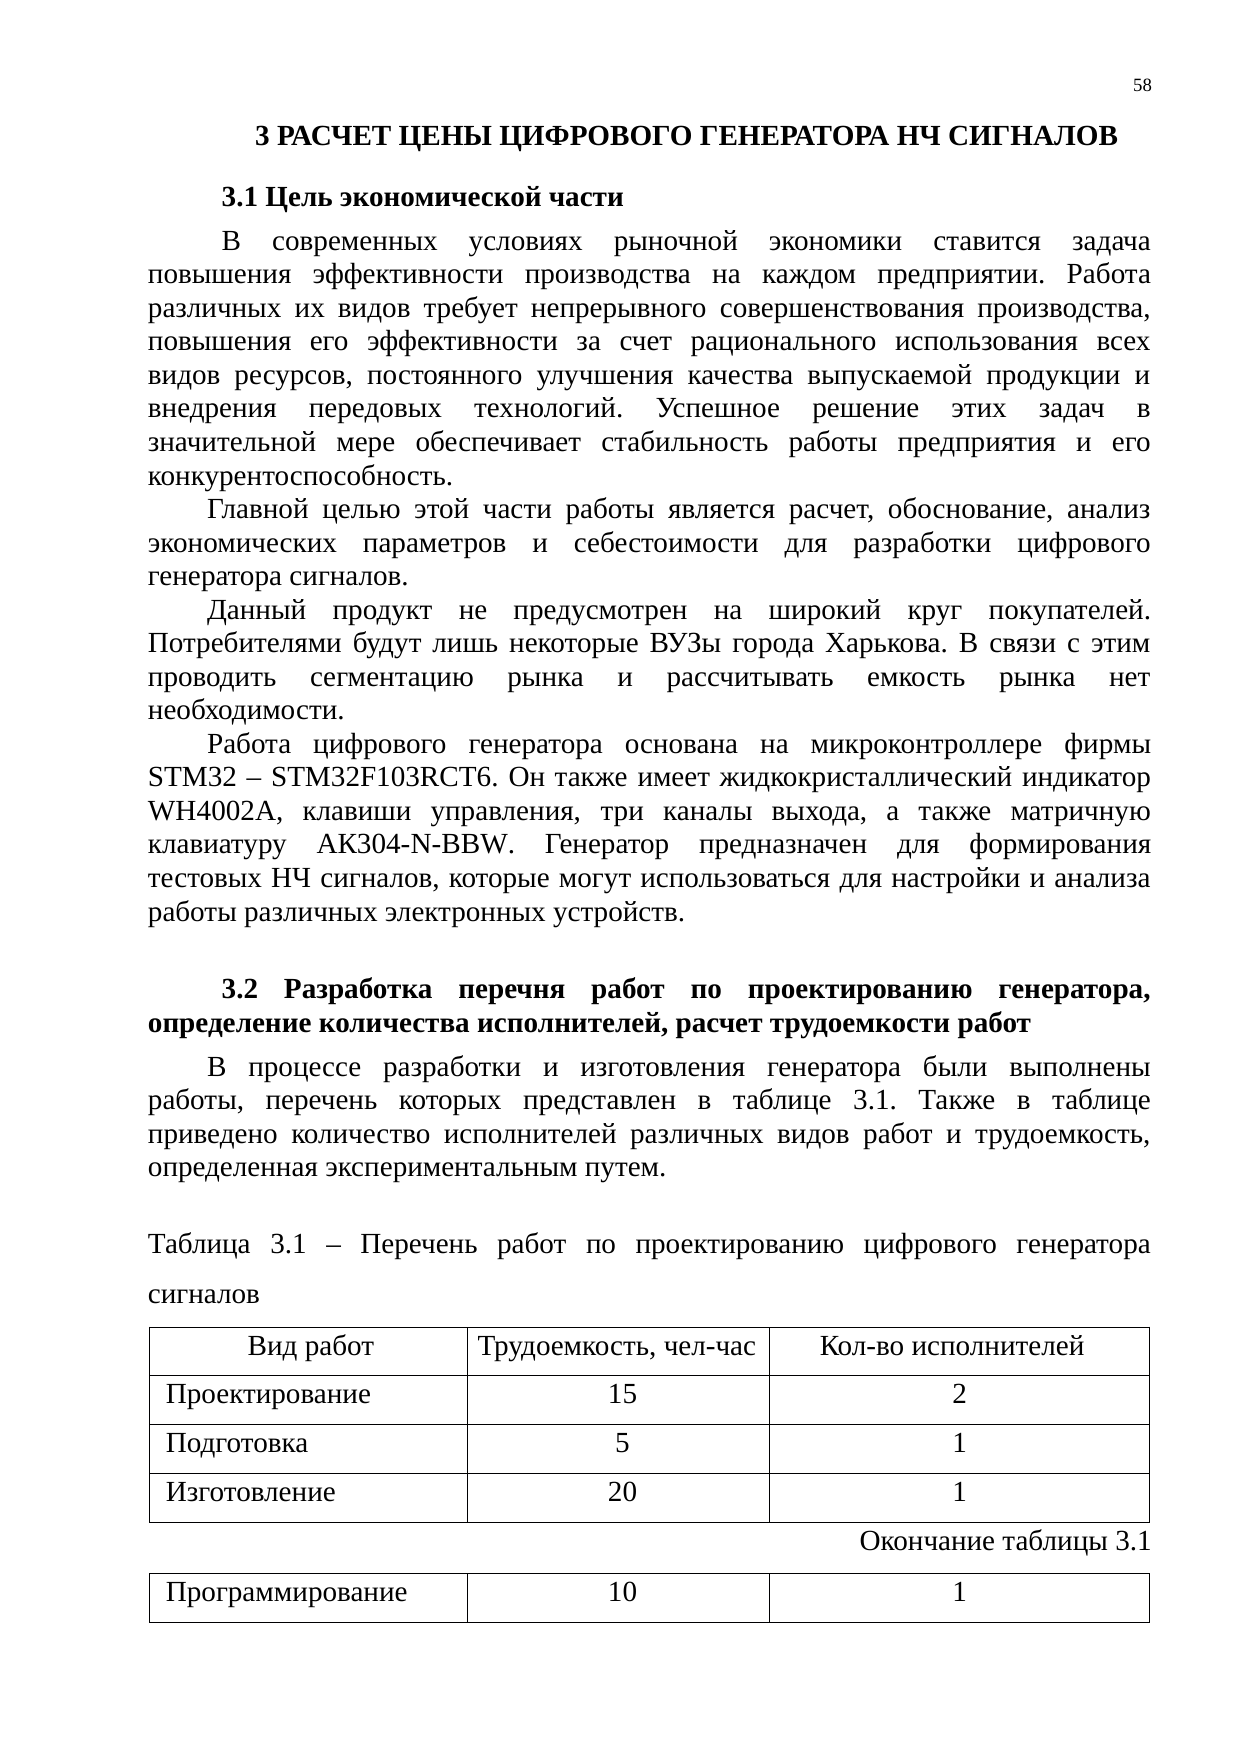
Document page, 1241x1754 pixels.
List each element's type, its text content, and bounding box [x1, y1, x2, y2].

table_header Трудоемкость, чел-час [468, 1328, 769, 1375]
text Главной целью этой части работы является расчет, обоснование, анализ экономических параметров и себестоимости для разработки цифрового генератора сигналов. [148, 491, 1152, 592]
text В современных условиях рыночной экономики ставится задача повышения эффективности производства на каждом предприятии. Работа различных их видов требует непрерывного совершенствования производства, повышения его эффективности за счет рационального использования всех видов ресурсов, постоянного улучшения качества выпускаемой продукции и внедрения передовых технологий. Успешное решение этих задач в значительной мере обеспечивает стабильность работы предприятия и его конкурентоспособность. [148, 223, 1152, 491]
text 3.1 Цель экономической части [148, 179, 1152, 212]
table_cell 20 [468, 1474, 769, 1522]
text Окончание таблицы 3.1 [148, 1523, 1152, 1557]
table_cell Проектирование [150, 1376, 467, 1424]
list Данный продукт не предусмотрен на широкий круг покупателей. Потребителями будут лишь некоторые ВУЗы города Харькова. В связи с этим проводить сегментацию рынка и рассчитывать емкость рынка нет необходимости. [148, 592, 1152, 726]
table_cell 15 [468, 1376, 769, 1424]
table_header Кол-во исполнителей [770, 1328, 1149, 1375]
table_cell 2 [770, 1376, 1149, 1424]
text 3.2 Разработка перечня работ по проектированию генератора, определение количества исполнителей, расчет трудоемкости работ [148, 971, 1152, 1038]
text 3 РАСЧЕТ ЦЕНЫ ЦИФРОВОГО ГЕНЕРАТОРА НЧ СИГНАЛОВ [148, 118, 1152, 152]
table_header 10 [468, 1574, 769, 1622]
table_cell 1 [770, 1425, 1149, 1473]
list Работа цифрового генератора основана на микроконтроллере фирмы STM32 – STM32F103RCT6. Он также имеет жидкокристаллический индикатор WH4002A, клавиши управления, три каналы выхода, а также матричную клавиатуру АК304-N-BBW. Генератор предназначен для формирования тестовых НЧ сигналов, которые могут использоваться для настройки и анализа работы различных электронных устройств. [148, 726, 1152, 927]
table_cell Изготовление [150, 1474, 467, 1522]
text Таблица 3.1 – Перечень работ по проектированию цифрового генератора сигналов [148, 1226, 1152, 1310]
text В процессе разработки и изготовления генератора были выполнены работы, перечень которых представлен в таблице 3.1. Также в таблице приведено количество исполнителей различных видов работ и трудоемкость, определенная экспериментальным путем. [148, 1049, 1152, 1183]
table_cell Подготовка [150, 1425, 467, 1473]
table_header Программирование [150, 1574, 467, 1622]
table_cell 1 [770, 1474, 1149, 1522]
table_header Вид работ [150, 1328, 467, 1375]
table_cell 5 [468, 1425, 769, 1473]
table_header 1 [770, 1574, 1149, 1622]
